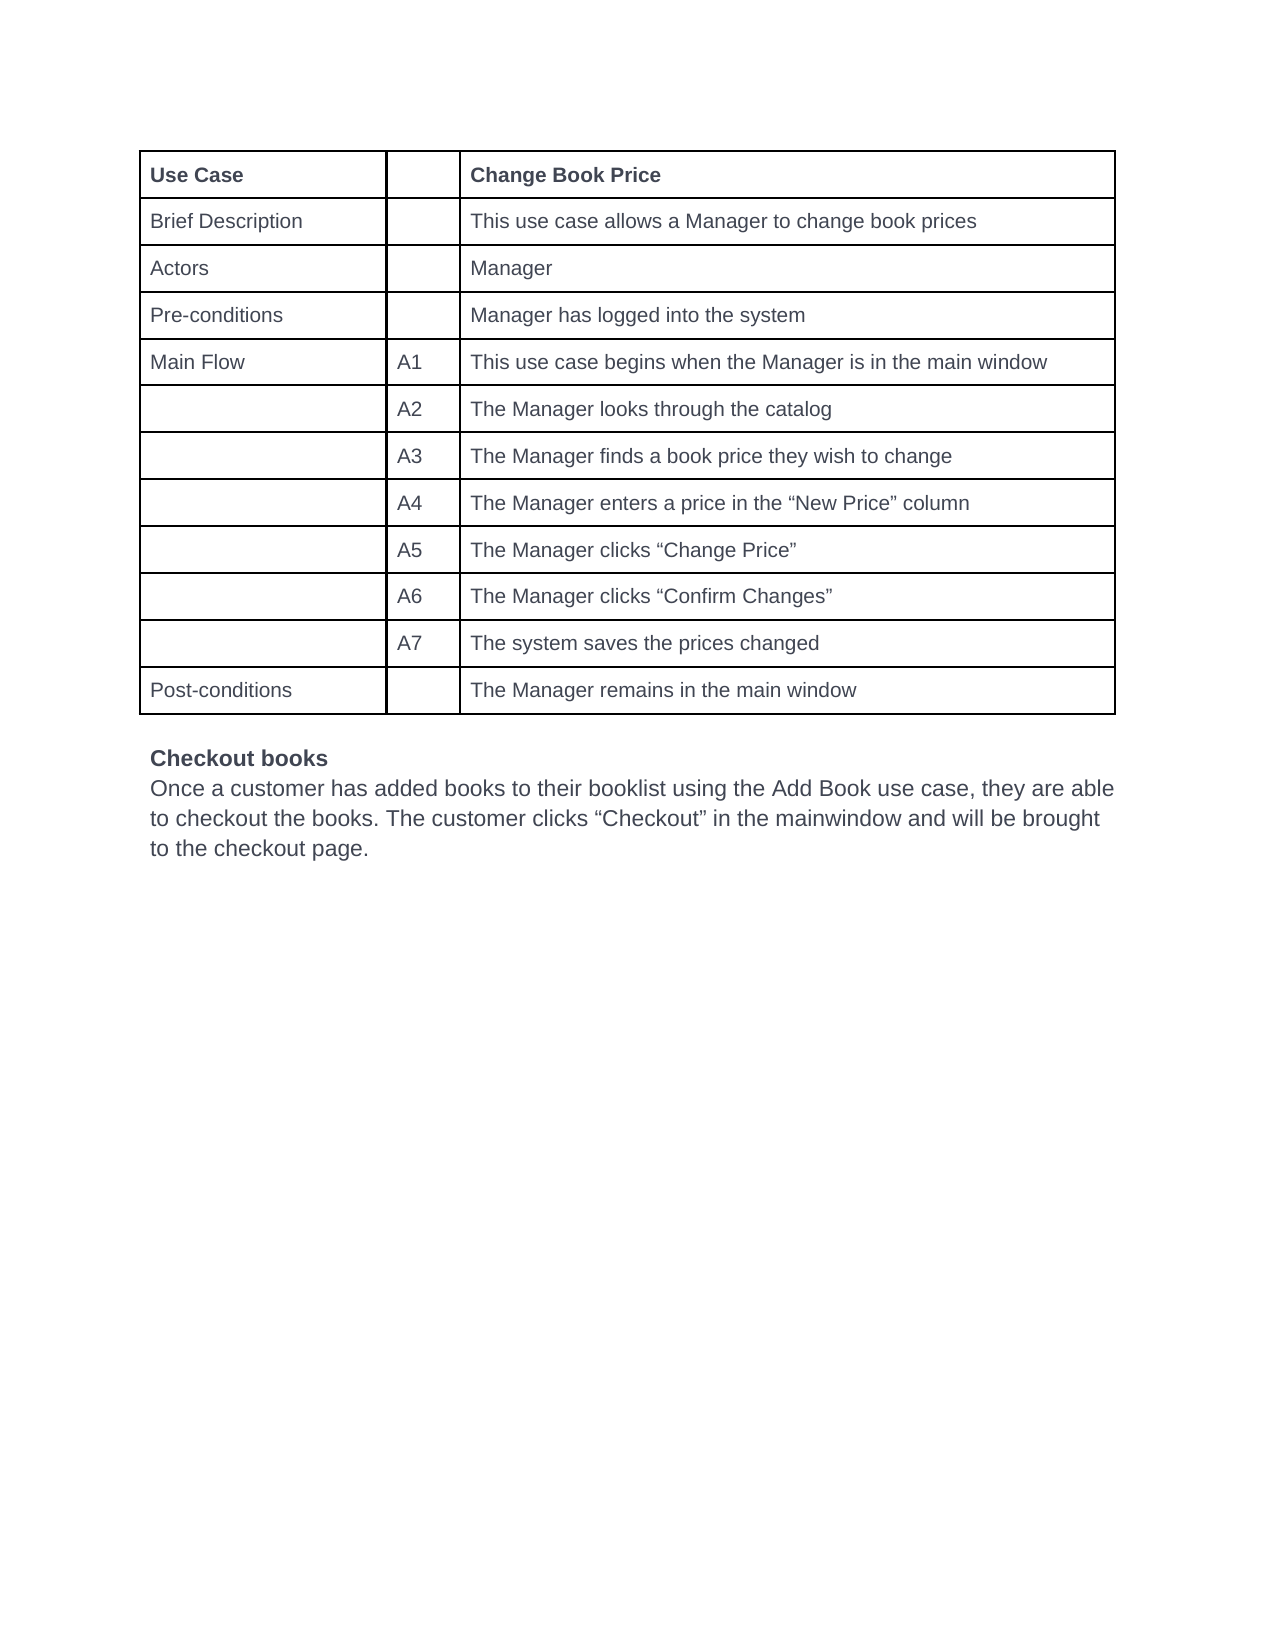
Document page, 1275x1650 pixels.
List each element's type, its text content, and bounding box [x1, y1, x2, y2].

table_cell [141, 527, 385, 572]
table_cell Manager has logged into the system [461, 293, 1114, 337]
table_cell [141, 480, 385, 525]
table_cell The Manager enters a price in the “New Price” column [461, 480, 1114, 525]
table_cell The Manager looks through the catalog [461, 386, 1114, 431]
table_cell [388, 246, 459, 291]
table_cell This use case allows a Manager to change book prices [461, 199, 1114, 244]
table_cell A4 [388, 480, 459, 525]
table_cell [141, 574, 385, 619]
table_cell A2 [388, 386, 459, 431]
table_cell [141, 386, 385, 431]
table_cell This use case begins when the Manager is in the main window [461, 340, 1114, 384]
table_cell Pre-conditions [141, 293, 385, 337]
table_cell Post-conditions [141, 668, 385, 712]
table_cell [388, 199, 459, 244]
table_cell A1 [388, 340, 459, 384]
table_cell [388, 668, 459, 712]
table_cell A5 [388, 527, 459, 572]
table_cell [141, 433, 385, 478]
table_cell A7 [388, 621, 459, 666]
table_cell The Manager remains in the main window [461, 668, 1114, 712]
table_cell Main Flow [141, 340, 385, 384]
table_cell A6 [388, 574, 459, 619]
table_header Change Book Price [461, 152, 1114, 197]
table_cell The system saves the prices changed [461, 621, 1114, 666]
table_cell [388, 293, 459, 337]
table_header [388, 152, 459, 197]
table_cell A3 [388, 433, 459, 478]
table_cell The Manager clicks “Change Price” [461, 527, 1114, 572]
text Checkout books [150, 745, 1125, 771]
text Once a customer has added books to their booklist using the Add Book use case, they are able to checkout the books. The customer clicks “Checkout” in the mainwindow and will be brought to the checkout page. [150, 775, 1125, 862]
table_cell Brief Description [141, 199, 385, 244]
table_cell Manager [461, 246, 1114, 291]
table_cell The Manager clicks “Confirm Changes” [461, 574, 1114, 619]
table_cell [141, 621, 385, 666]
table_cell Actors [141, 246, 385, 291]
table_header Use Case [141, 152, 385, 197]
table_cell The Manager finds a book price they wish to change [461, 433, 1114, 478]
